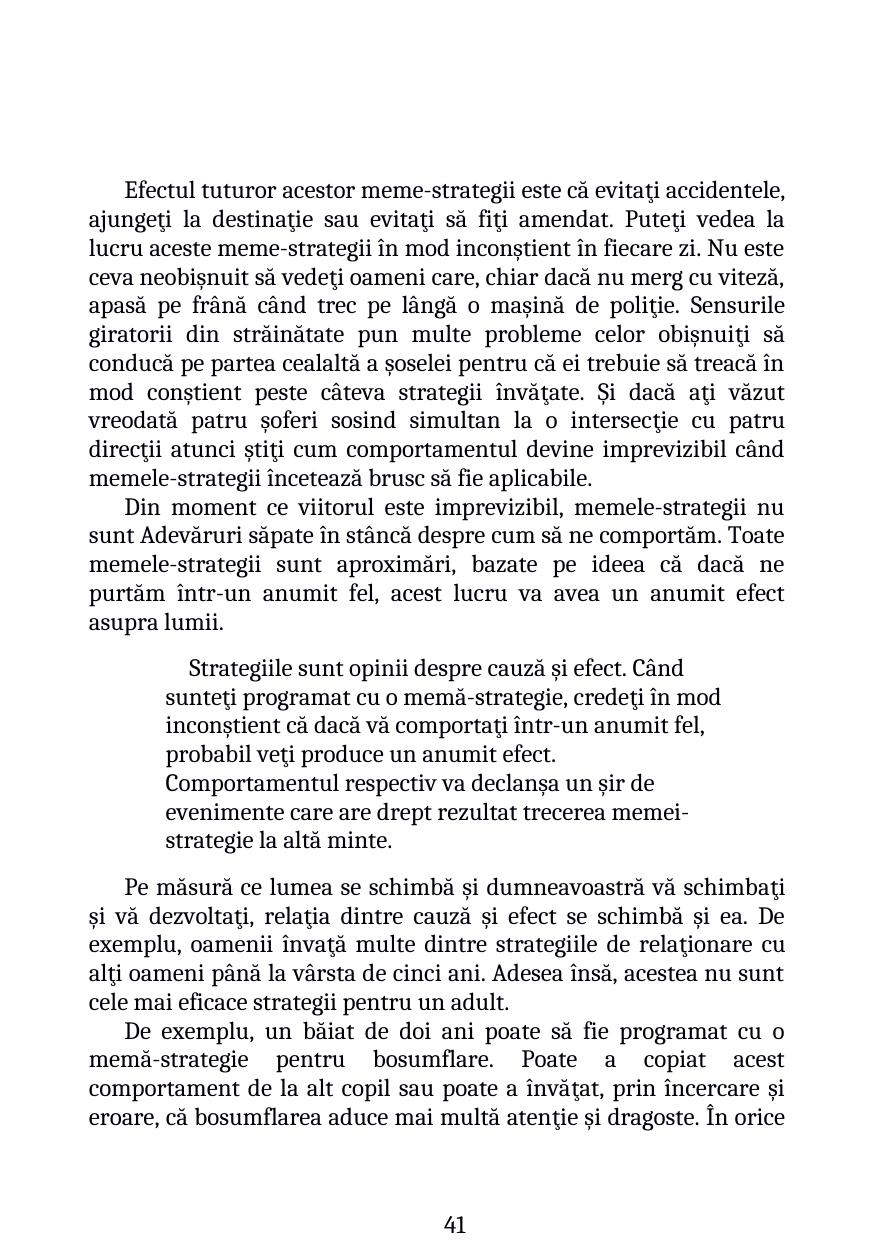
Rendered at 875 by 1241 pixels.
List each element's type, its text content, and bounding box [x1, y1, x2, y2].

text Efectul tuturor acestor meme-strategii este că evitaţi accidentele, ajungeţi la destinaţie sau evitaţi să fiţi amendat. Puteţi vedea la lucru aceste meme-strategii în mod inconştient în fiecare zi. Nu este ceva neobişnuit să vedeţi oameni care, chiar dacă nu merg cu viteză, apasă pe frână când trec pe lângă o maşină de poliţie. Sensurile giratorii din străinătate pun multe probleme celor obişnuiţi să conducă pe partea cealaltă a şoselei pentru că ei trebuie să treacă în mod conştient peste câteva strategii învăţate. Şi dacă aţi văzut vreodată patru şoferi sosind simultan la o intersecţie cu patru direcţii atunci ştiţi cum comportamentul devine imprevizibil când memele-strategii încetează brusc să fie aplicabile. [89, 176, 785, 492]
text Strategiile sunt opinii despre cauză şi efect. Când sunteţi programat cu o memă-strategie, credeţi în mod inconştient că dacă vă comportaţi într-un anumit fel, probabil veţi produce un anumit efect. Comportamentul respectiv va declanşa un şir de evenimente care are drept rezultat trecerea memei-strategie la altă minte. [165, 654, 726, 855]
text Din moment ce viitorul este imprevizibil, memele-strategii nu sunt Adevăruri săpate în stâncă despre cum să ne comportăm. Toate memele-strategii sunt aproximări, bazate pe ideea că dacă ne purtăm într-un anumit fel, acest lucru va avea un anumit efect asupra lumii. [89, 492, 785, 636]
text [89, 1017, 785, 1132]
text Pe măsură ce lumea se schimbă şi dumneavoastră vă schimbaţi şi vă dezvoltaţi, relaţia dintre cauză şi efect se schimbă şi ea. De exemplu, oamenii învaţă multe dintre strategiile de relaţionare cu alţi oameni până la vârsta de cinci ani. Adesea însă, acestea nu sunt cele mai eficace strategii pentru un adult. [89, 873, 785, 1017]
